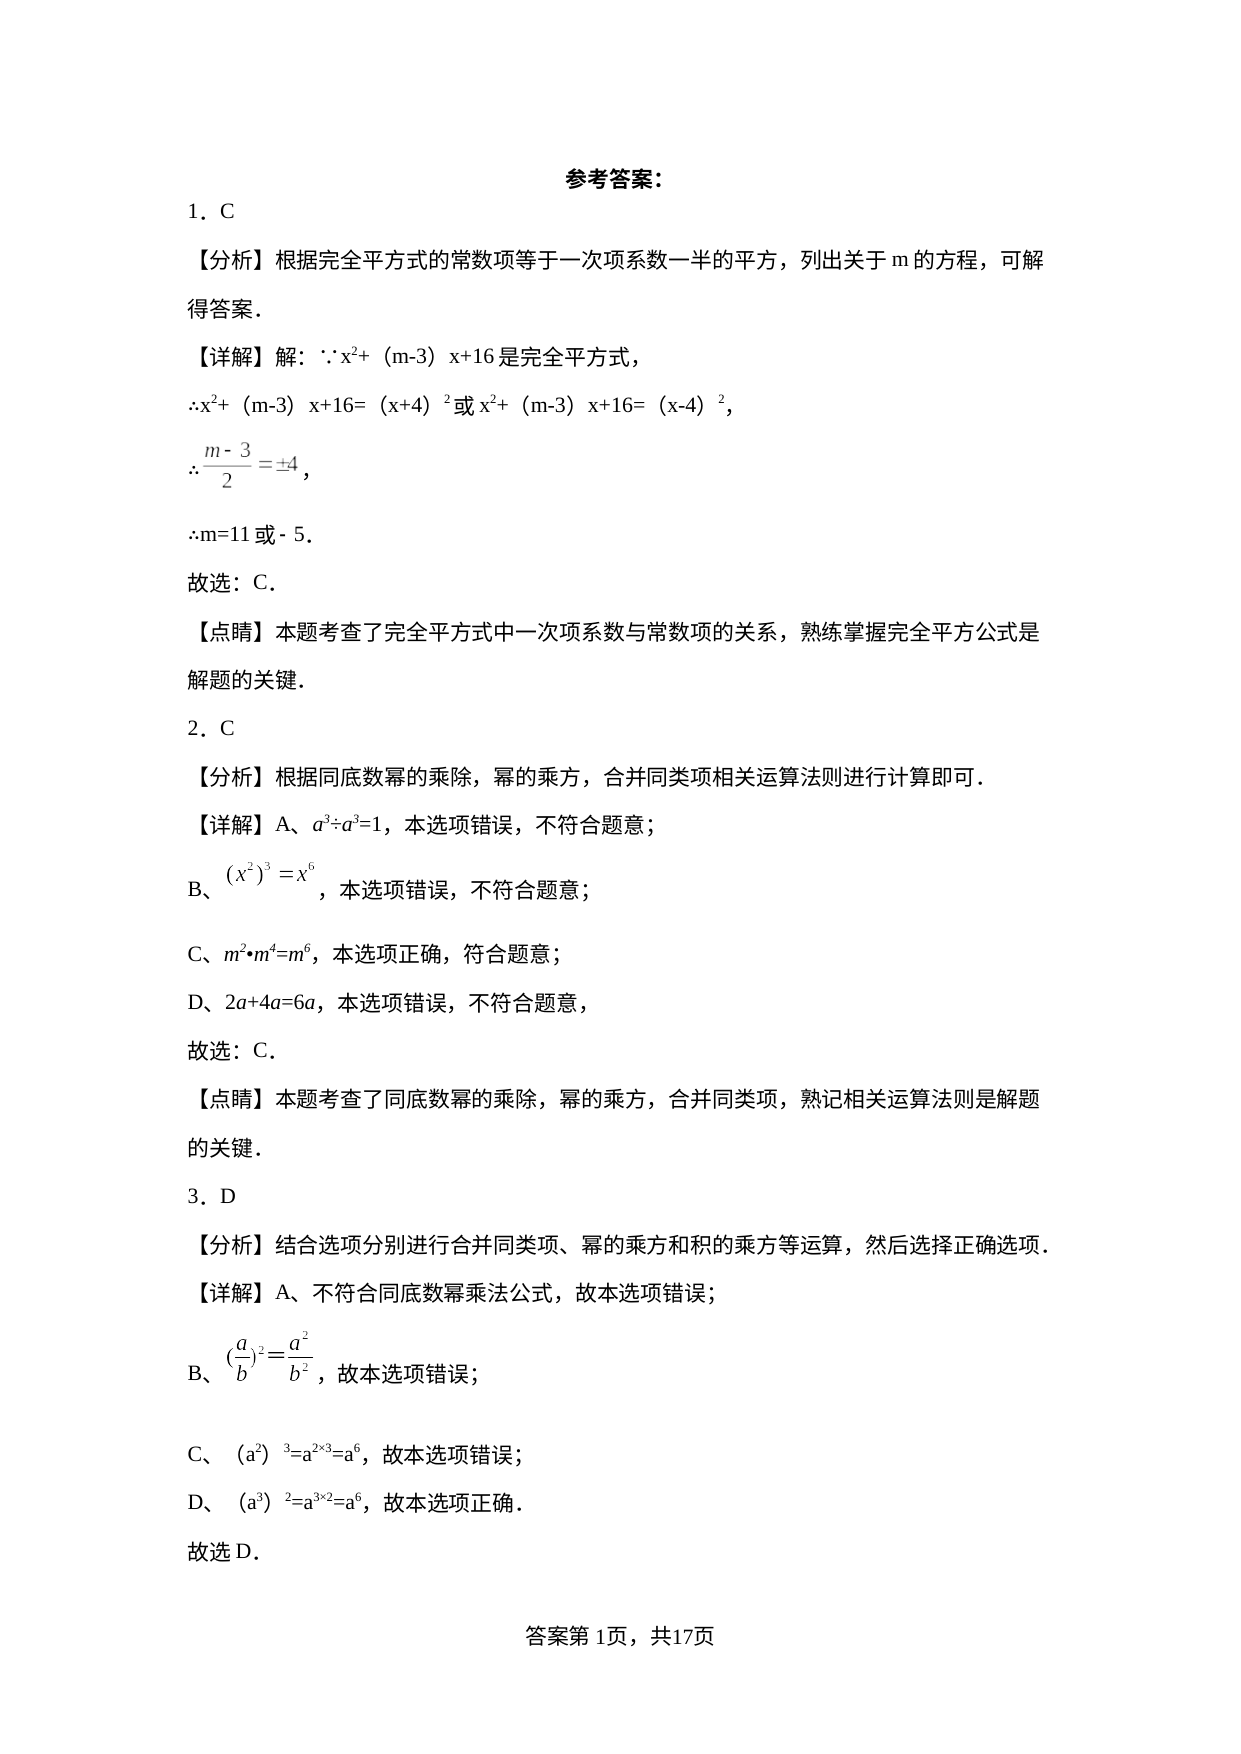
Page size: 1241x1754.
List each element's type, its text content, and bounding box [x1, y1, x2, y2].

text 参考答案： [187, 162, 1053, 194]
text 故选：C． [187, 1034, 1053, 1066]
text B、，故本选项错误； [187, 1324, 1053, 1422]
text B、，本选项错误，不符合题意； [187, 856, 1053, 921]
text 故选D． [187, 1534, 1053, 1567]
text 【详解】解：∵x2+（m-3）x+16是完全平方式， [187, 340, 1053, 372]
text D、（a3）2=a3×2=a6，故本选项正确． [187, 1486, 1053, 1518]
text D、2a+4a=6a，本选项错误，不符合题意， [187, 985, 1053, 1018]
text ∴m=11或5． [187, 517, 1053, 550]
text 【分析】根据同底数幂的乘除，幂的乘方，合并同类项相关运算法则进行计算即可． [187, 759, 1053, 792]
text 2．C [187, 711, 1053, 744]
text 故选：C． [187, 566, 1053, 598]
text 【详解】A、不符合同底数幂乘法公式，故本选项错误； [187, 1276, 1053, 1308]
text 【点睛】本题考查了同底数幂的乘除，幂的乘方，合并同类项，熟记相关运算法则是解题的关键． [187, 1082, 1053, 1163]
text 1．C [187, 194, 1053, 227]
text 【分析】根据完全平方式的常数项等于一次项系数一半的平方，列出关于m的方程，可解得答案． [187, 243, 1053, 324]
text 【点睛】本题考查了完全平方式中一次项系数与常数项的关系，熟练掌握完全平方公式是解题的关键． [187, 614, 1053, 695]
text ∴， [187, 437, 1053, 502]
text C、m2•m4=m6，本选项正确，符合题意； [187, 937, 1053, 969]
text 【分析】结合选项分别进行合并同类项、幂的乘方和积的乘方等运算，然后选择正确选项． [187, 1227, 1053, 1260]
text C、（a2）3=a2×3=a6，故本选项错误； [187, 1437, 1053, 1470]
text ∴x2+（m-3）x+16=（x+4）2或x2+（m-3）x+16=（x-4）2， [187, 388, 1053, 421]
text 3．D [187, 1179, 1053, 1212]
text 【详解】A、a3÷a3=1，本选项错误，不符合题意； [187, 808, 1053, 840]
